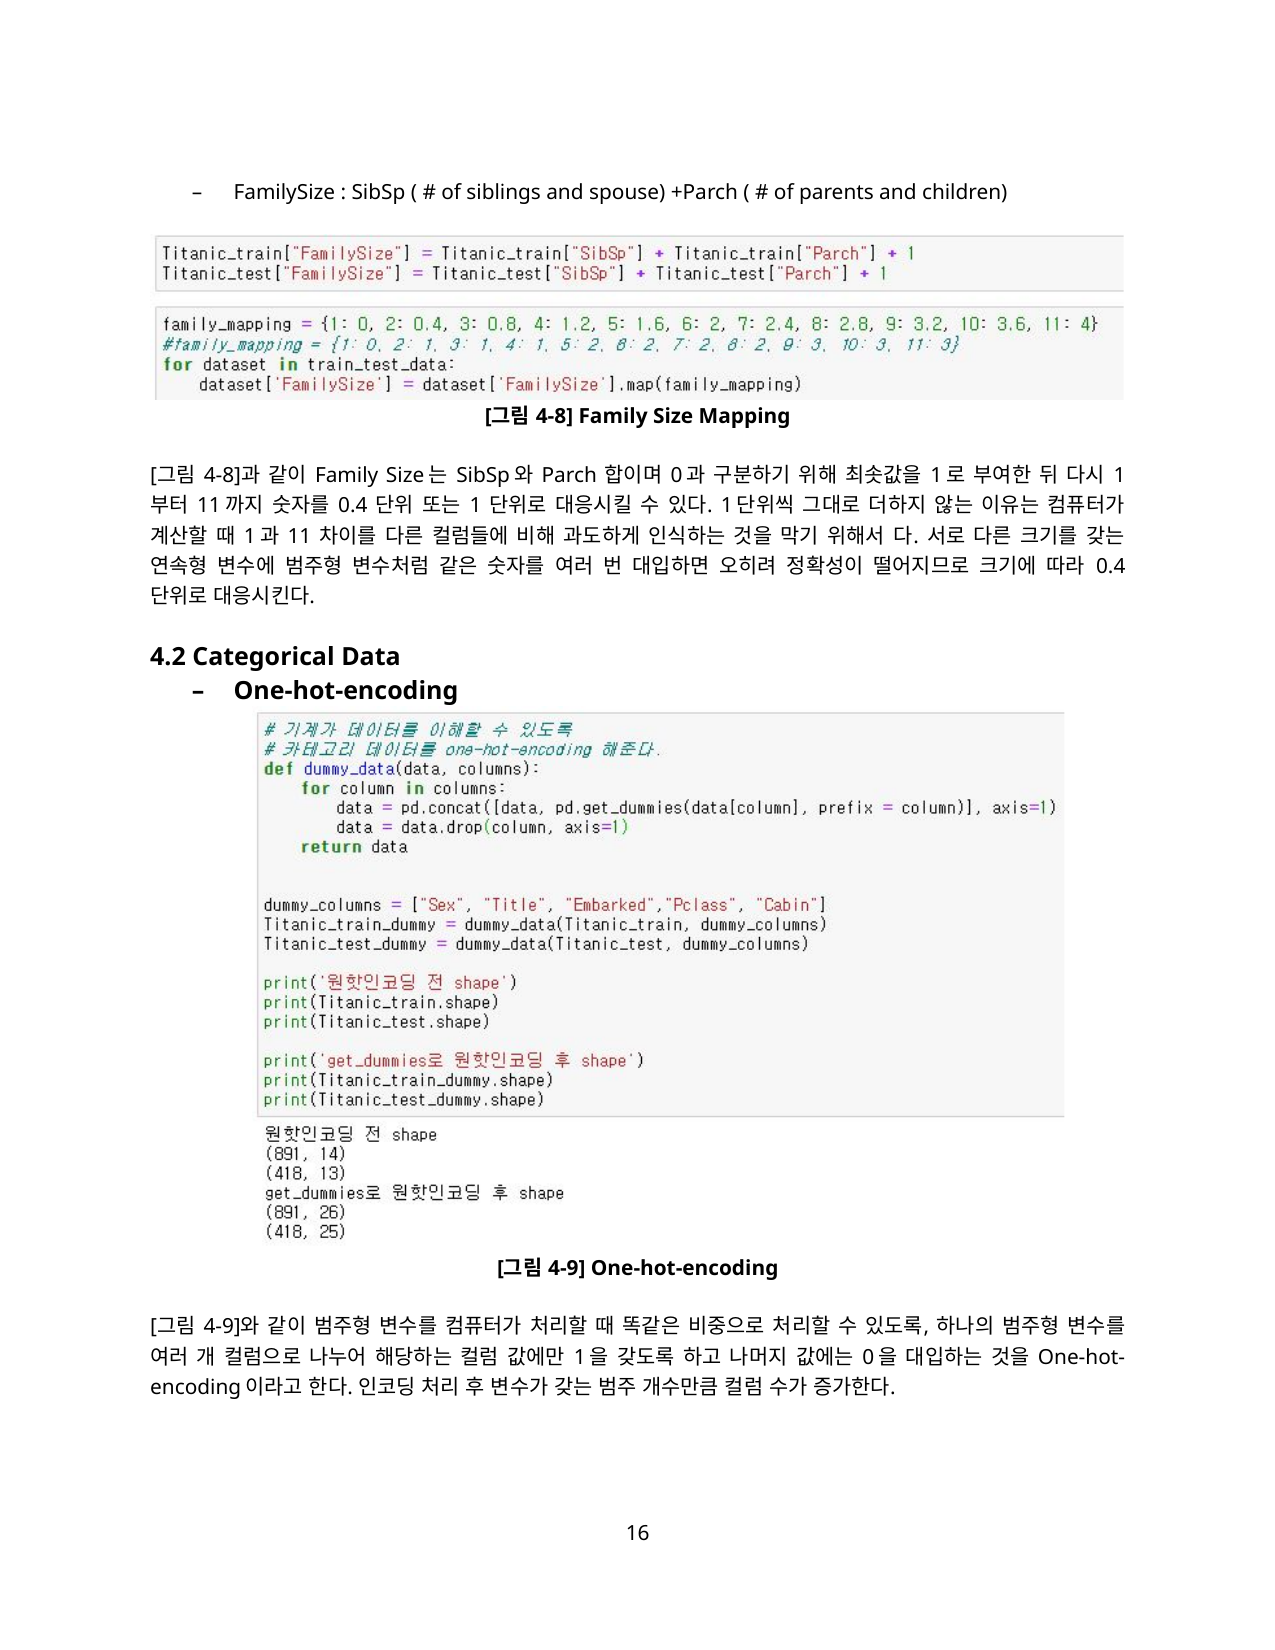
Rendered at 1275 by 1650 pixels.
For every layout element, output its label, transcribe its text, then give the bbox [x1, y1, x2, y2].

list One-hot-encoding [192, 672, 1125, 706]
text [그림 4-9]와 같이 범주형 변수를 컴퓨터가 처리할 때 똑같은 비중으로 처리할 수 있도록, 하나의 범주형 변수를 여러 개 컬럼으로 나누어 해당하는 컬럼 값에만 1을 갖도록 하고 나머지 값에는 0을 대입하는 것을 One-hot-encoding이라고 한다. 인코딩 처리 후 변수가 갖는 범주 개수만큼 컬럼 수가 증가한다. [150, 1310, 1125, 1401]
text [그림 4-8]과 같이 Family Size는 SibSp와 Parch 합이며 0과 구분하기 위해 최솟값을 1로 부여한 뒤 다시 1부터 11까지 숫자를 0.4 단위 또는 1 단위로 대응시킬 수 있다. 1단위씩 그대로 더하지 않는 이유는 컴퓨터가 계산할 때 1과 11 차이를 다른 컬럼들에 비해 과도하게 인식하는 것을 막기 위해서 다. 서로 다른 크기를 갖는 연속형 변수에 범주형 변수처럼 같은 숫자를 여러 번 대입하면 오히려 정확성이 떨어지므로 크기에 따라 0.4 단위로 대응시킨다. [150, 458, 1125, 610]
text [그림 4-9] One-hot-encoding [150, 1251, 1125, 1281]
picture [252, 706, 1065, 1251]
text 4.2 Categorical Data [150, 638, 1125, 672]
list FamilySize : SibSp ( # of siblings and spouse) +Parch ( # of parents and children) [192, 177, 1125, 206]
text [그림 4-8] Family Size Mapping [150, 399, 1125, 430]
picture [150, 234, 1124, 400]
